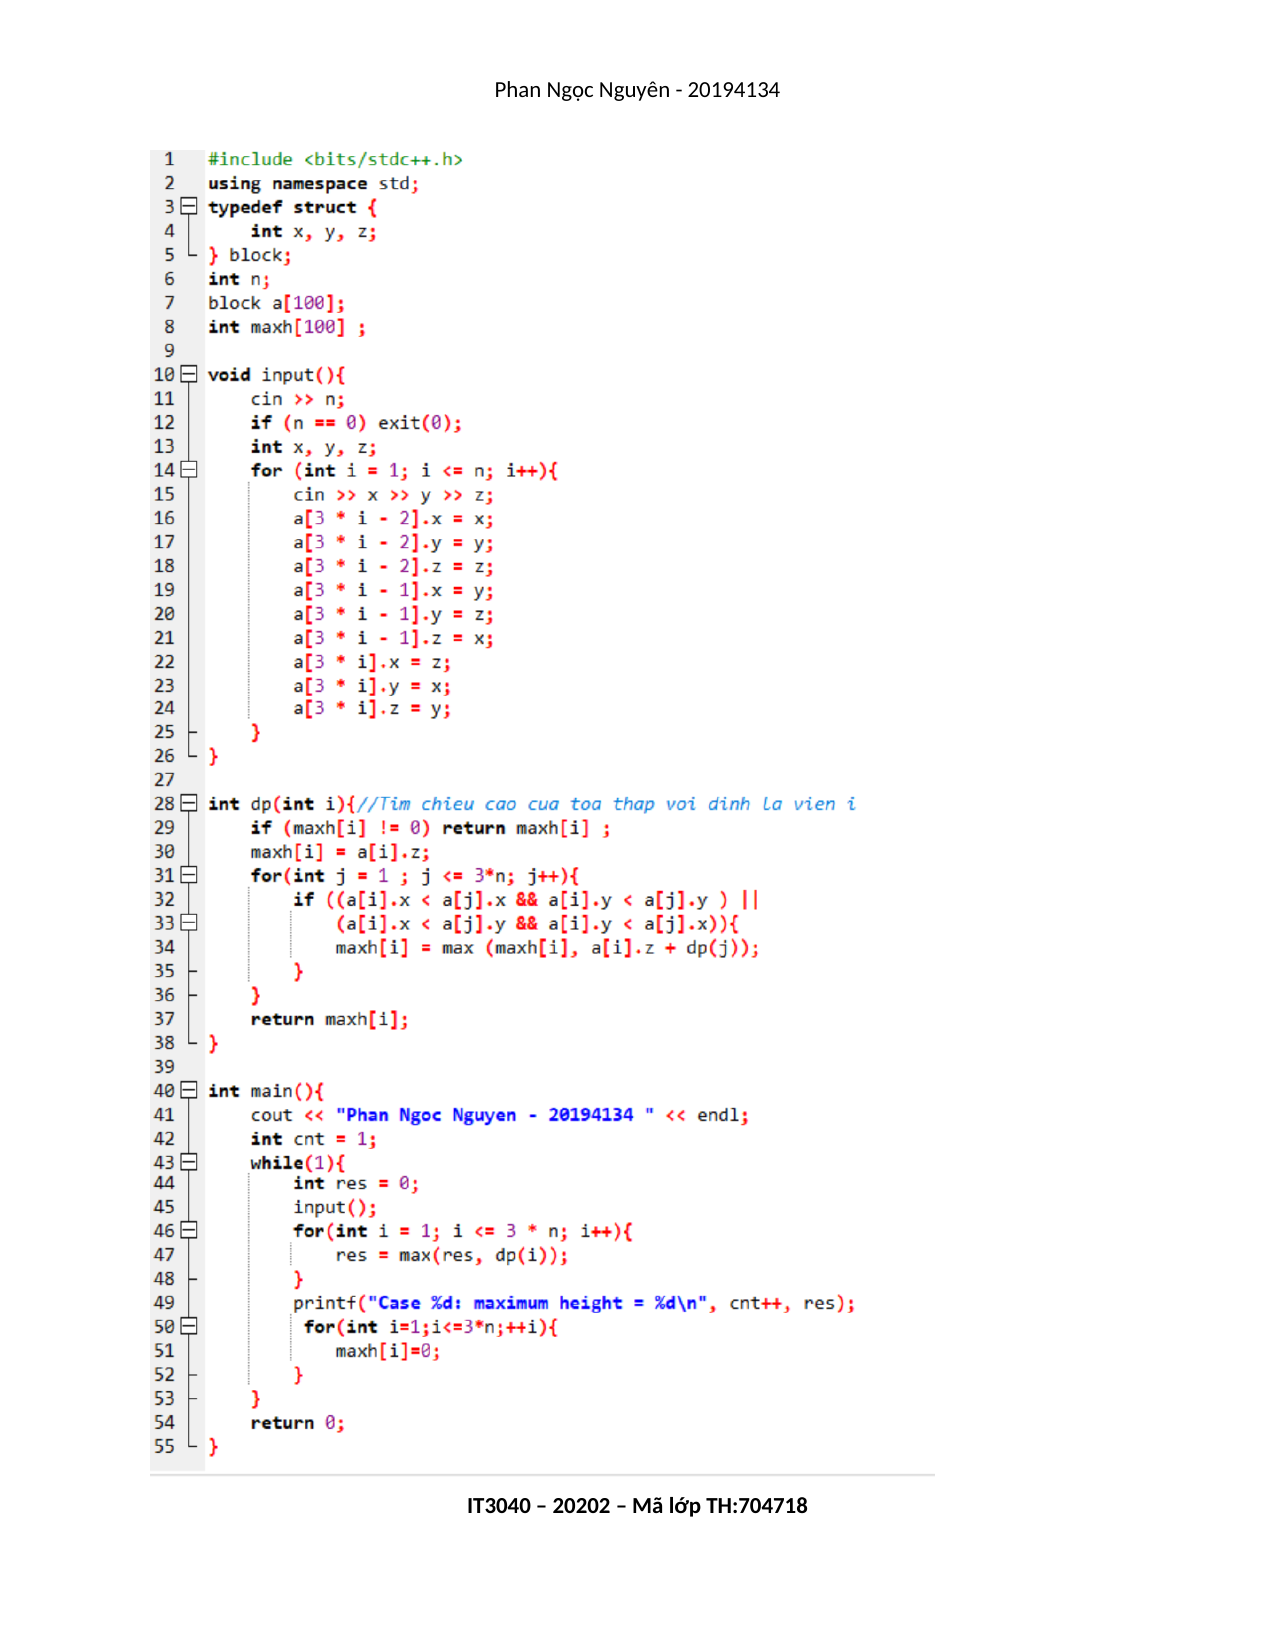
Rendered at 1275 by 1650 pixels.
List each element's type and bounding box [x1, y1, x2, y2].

picture [150, 150, 982, 1491]
